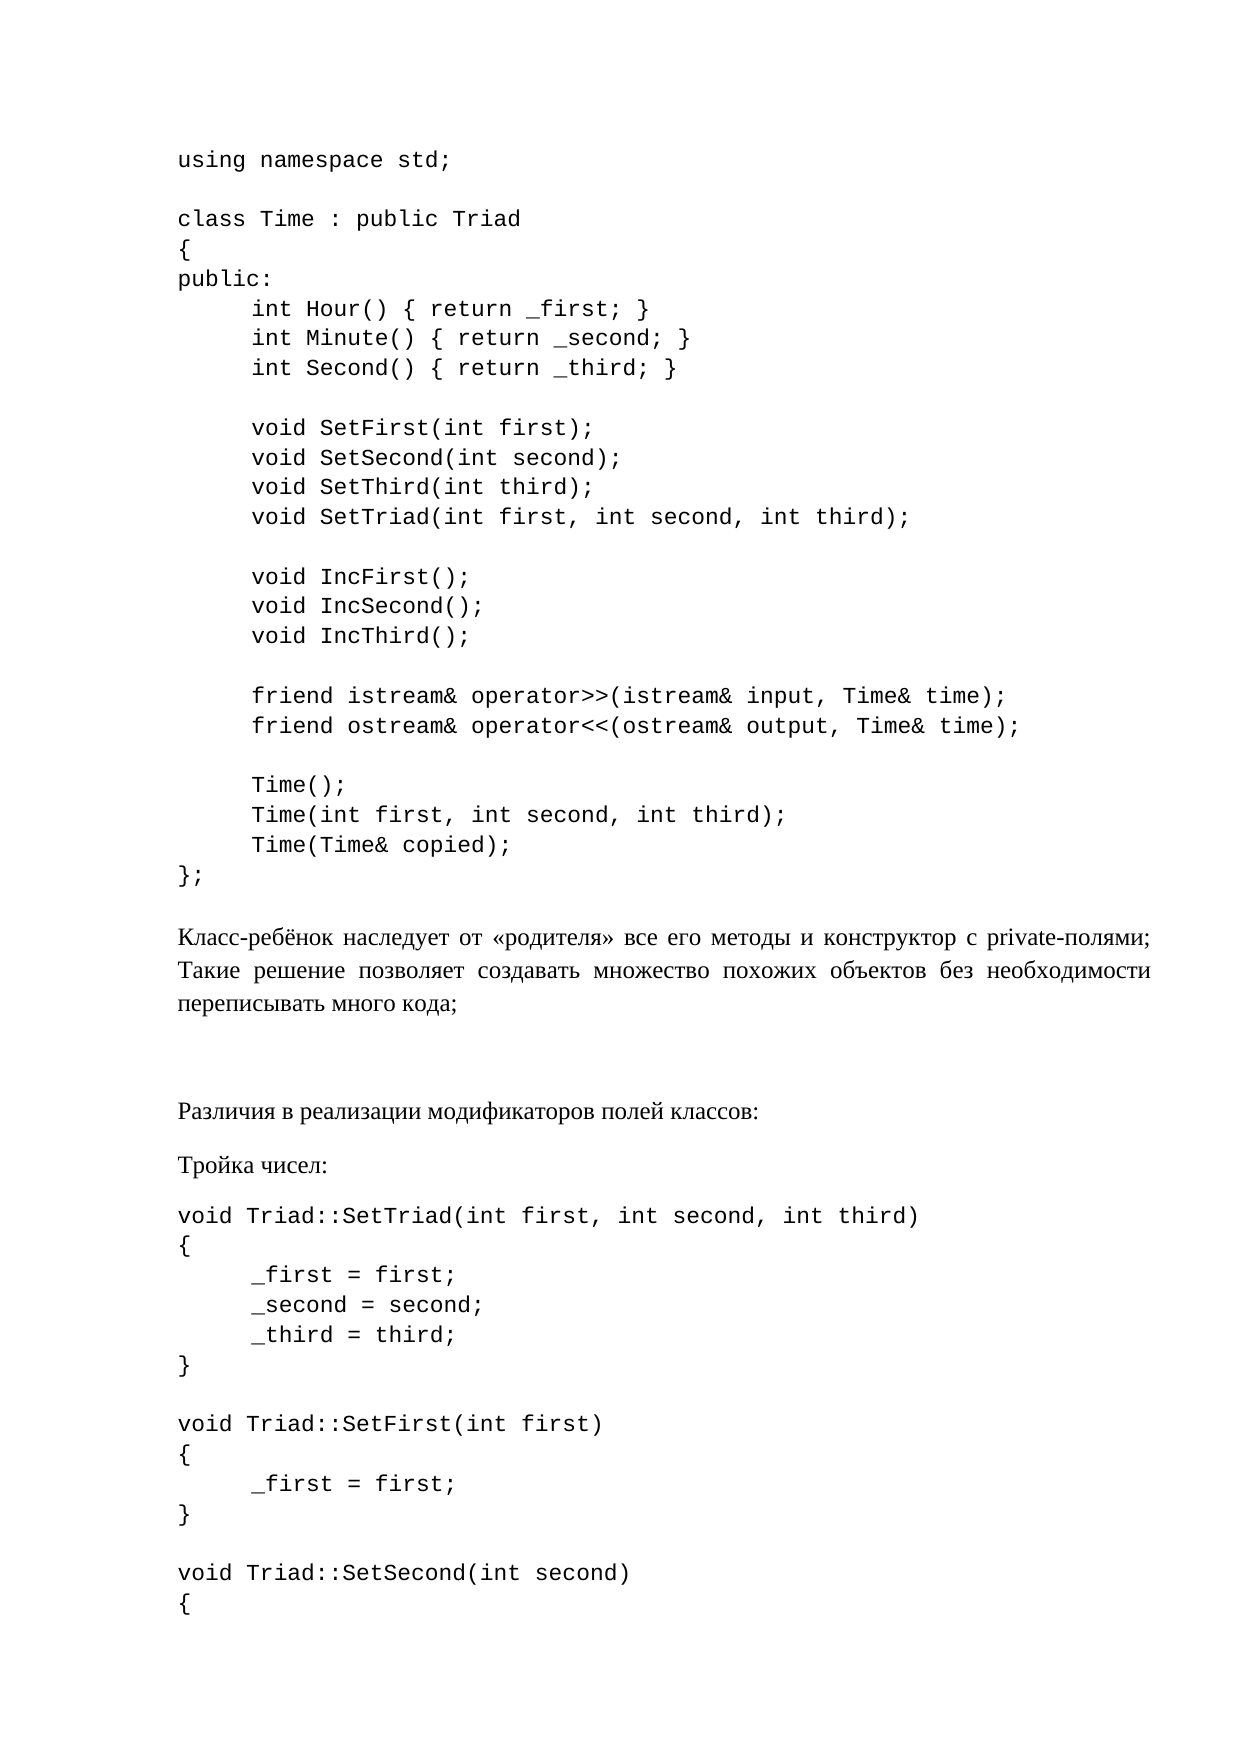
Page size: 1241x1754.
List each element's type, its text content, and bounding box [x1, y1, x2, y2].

text void Triad::SetTriad(int first, int second, int third) [177, 1204, 1152, 1230]
text _second = second; [177, 1293, 1152, 1319]
text { [177, 1591, 1152, 1617]
text using namespace std; [177, 148, 1152, 174]
text void IncFirst(); [177, 565, 1152, 591]
text _first = first; [177, 1263, 1152, 1289]
text Time(Time& copied); [177, 833, 1152, 859]
text friend ostream& operator<<(ostream& output, Time& time); [177, 714, 1152, 740]
text int Second() { return _third; } [177, 356, 1152, 382]
text void Triad::SetFirst(int first) [177, 1412, 1152, 1438]
text void IncSecond(); [177, 595, 1152, 621]
text _first = first; [177, 1472, 1152, 1498]
text } [177, 1353, 1152, 1379]
text void SetSecond(int second); [177, 446, 1152, 472]
text }; [177, 863, 1152, 889]
text _third = third; [177, 1323, 1152, 1349]
text int Minute() { return _second; } [177, 327, 1152, 353]
text public: [177, 267, 1152, 293]
text { [177, 237, 1152, 263]
text int Hour() { return _first; } [177, 297, 1152, 323]
text void Triad::SetSecond(int second) [177, 1561, 1152, 1587]
text Тройка чисел: [177, 1150, 1152, 1179]
text void SetFirst(int first); [177, 416, 1152, 442]
text class Time : public Triad [177, 207, 1152, 233]
text Time(int first, int second, int third); [177, 803, 1152, 829]
text { [177, 1234, 1152, 1260]
text void IncThird(); [177, 624, 1152, 651]
text Time(); [177, 773, 1152, 799]
text Класс-ребёнок наследует от «родителя» все его методы и конструктор с private-полями; Такие решение позволяет создавать множество похожих объектов без необходимости переписывать много кода; [177, 922, 1152, 1017]
text friend istream& operator>>(istream& input, Time& time); [177, 684, 1152, 710]
text Различия в реализации модификаторов полей классов: [177, 1096, 1152, 1125]
text { [177, 1442, 1152, 1468]
text void SetThird(int third); [177, 476, 1152, 502]
text } [177, 1502, 1152, 1528]
text void SetTriad(int first, int second, int third); [177, 505, 1152, 531]
